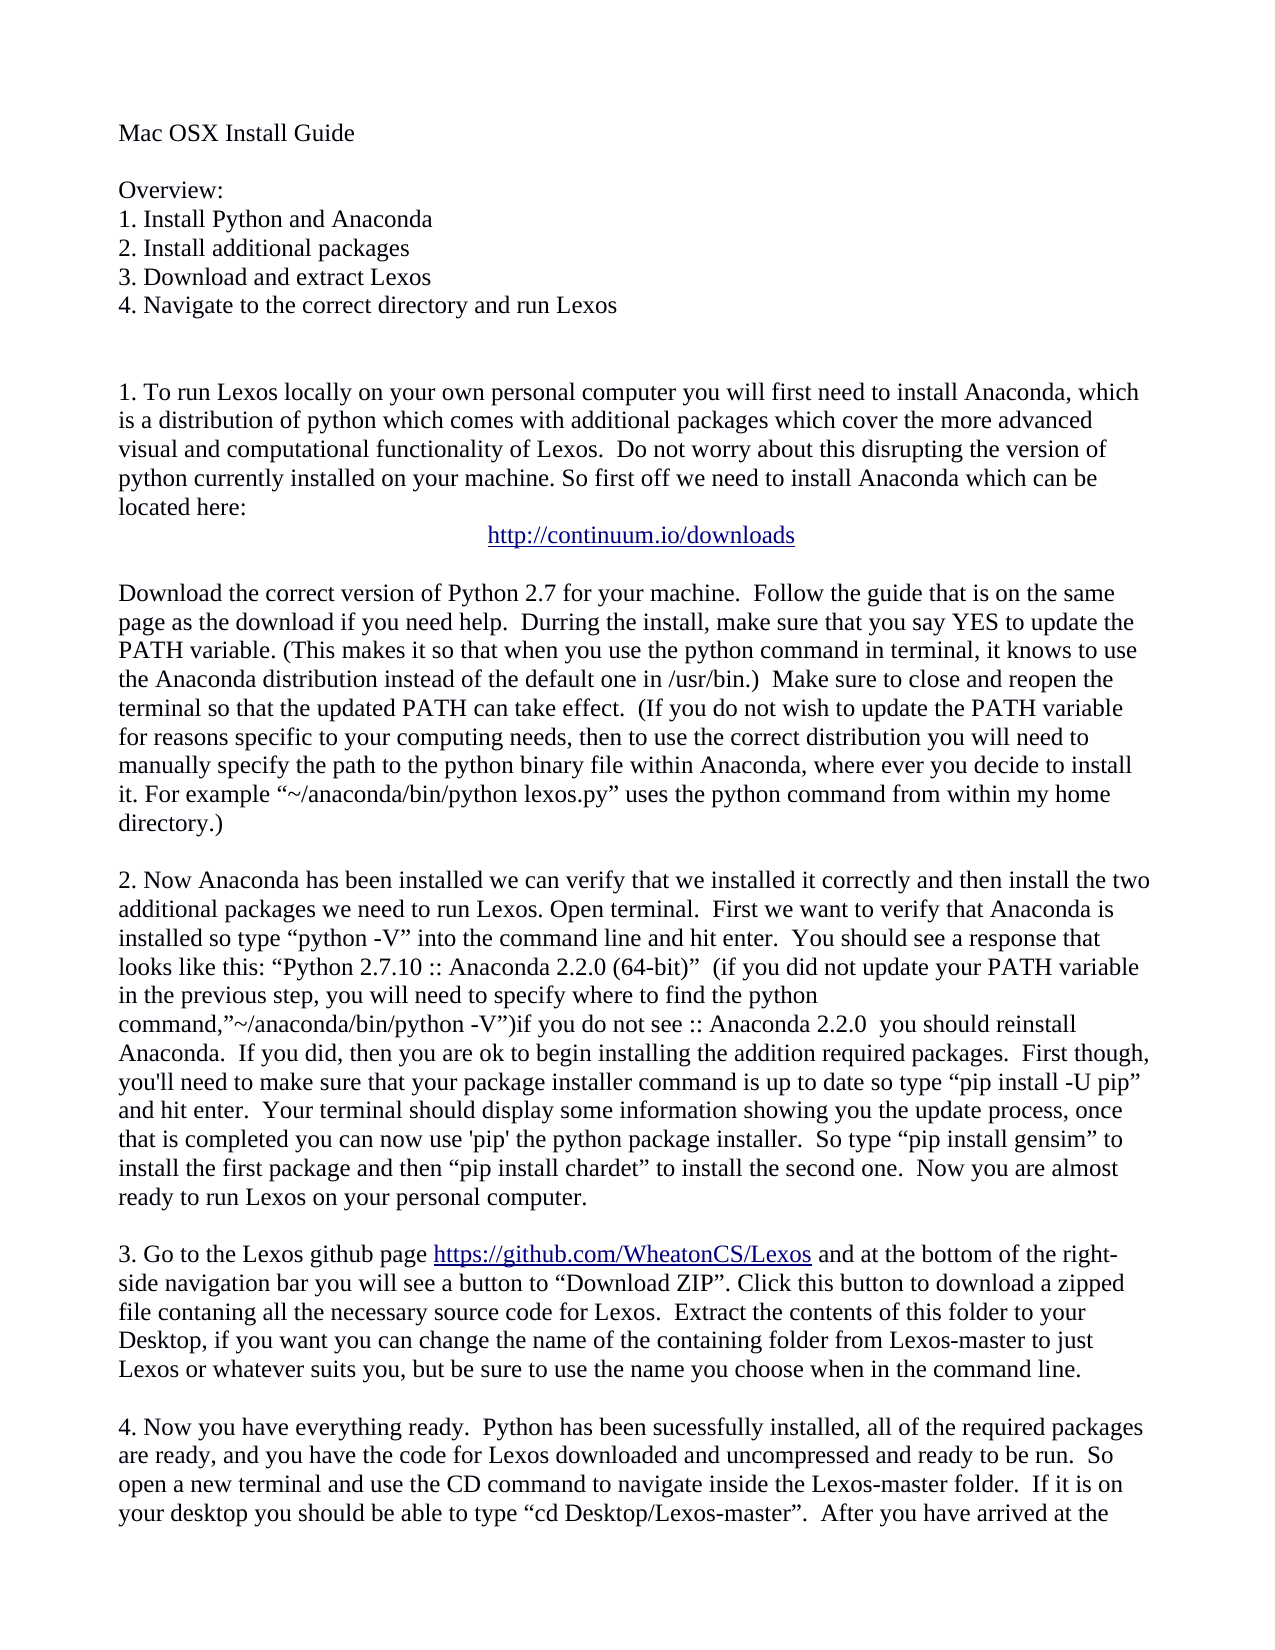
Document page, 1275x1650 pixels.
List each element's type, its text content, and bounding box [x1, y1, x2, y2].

text 3. Download and extract Lexos [118, 262, 1157, 291]
text 1. To run Lexos locally on your own personal computer you will first need to install Anaconda, which is a distribution of python which comes with additional packages which cover the more advanced visual and computational functionality of Lexos. Do not worry about this disrupting the version of python currently installed on your machine. So first off we need to install Anaconda which can be located here: [118, 377, 1157, 521]
text 2. Install additional packages [118, 233, 1157, 262]
text http://continuum.io/downloads [118, 521, 1157, 549]
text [118, 1412, 1157, 1527]
text 2. Now Anaconda has been installed we can verify that we installed it correctly and then install the two additional packages we need to run Lexos. Open terminal. First we want to verify that Anaconda is installed so type “python -V” into the command line and hit enter. You should see a response that looks like this: “Python 2.7.10 :: Anaconda 2.2.0 (64-bit)” (if you did not update your PATH variable in the previous step, you will need to specify where to find the python command,”~/anaconda/bin/python -V”)if you do not see :: Anaconda 2.2.0 you should reinstall Anaconda. If you did, then you are ok to begin installing the addition required packages. First though, you'll need to make sure that your package installer command is up to date so type “pip install -U pip” and hit enter. Your terminal should display some information showing you the update process, once that is completed you can now use 'pip' the python package installer. So type “pip install gensim” to install the first package and then “pip install chardet” to install the second one. Now you are almost ready to run Lexos on your personal computer. [118, 866, 1157, 1211]
text 1. Install Python and Anaconda [118, 204, 1157, 233]
text 3. Go to the Lexos github page https://github.com/WheatonCS/Lexos and at the bottom of the right-side navigation bar you will see a button to “Download ZIP”. Click this button to download a zipped file contaning all the necessary source code for Lexos. Extract the contents of this folder to your Desktop, if you want you can change the name of the containing folder from Lexos-master to just Lexos or whatever suits you, but be sure to use the name you choose when in the command line. [118, 1239, 1157, 1383]
text Mac OSX Install Guide [118, 118, 1157, 147]
text 4. Navigate to the correct directory and run Lexos [118, 291, 1157, 319]
text Overview: [118, 176, 1157, 204]
text Download the correct version of Python 2.7 for your machine. Follow the guide that is on the same page as the download if you need help. Durring the install, make sure that you say YES to update the PATH variable. (This makes it so that when you use the python command in terminal, it knows to use the Anaconda distribution instead of the default one in /usr/bin.) Make sure to close and reopen the terminal so that the updated PATH can take effect. (If you do not wish to update the PATH variable for reasons specific to your computing needs, then to use the correct distribution you will need to manually specify the path to the python binary file within Anaconda, where ever you decide to install it. For example “~/anaconda/bin/python lexos.py” uses the python command from within my home directory.) [118, 578, 1157, 837]
